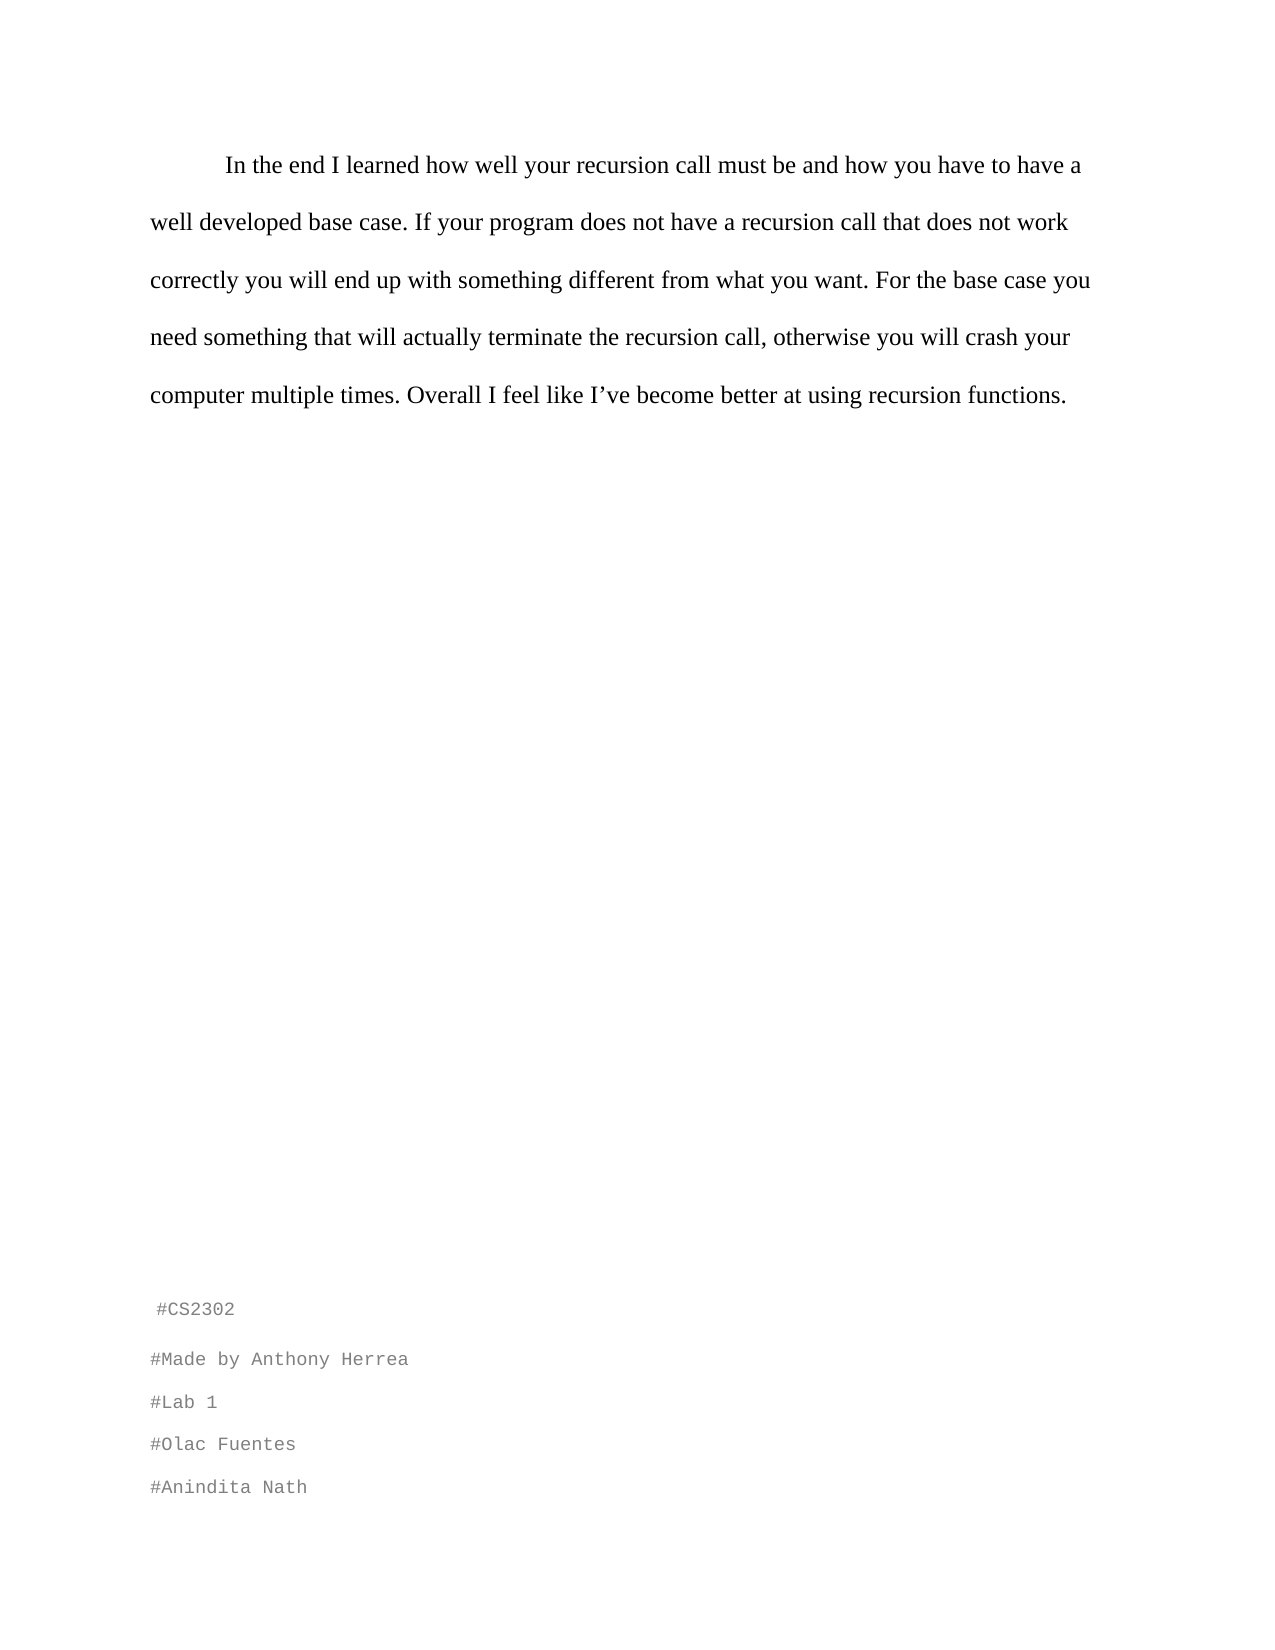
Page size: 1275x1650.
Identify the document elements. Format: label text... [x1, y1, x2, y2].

text #Anindita Nath [150, 1478, 1125, 1499]
text #Made by Anthony Herrea [150, 1350, 1125, 1371]
text #Lab 1 [150, 1393, 1125, 1414]
text #CS2302 [150, 1300, 1125, 1321]
text In the end I learned how well your recursion call must be and how you have to have a well developed base case. If your program does not have a recursion call that does not work correctly you will end up with something different from what you want. For the base case you need something that will actually terminate the recursion call, otherwise you will crash your computer multiple times. Overall I feel like I’ve become better at using recursion functions. [150, 150, 1125, 409]
text #Olac Fuentes [150, 1435, 1125, 1456]
